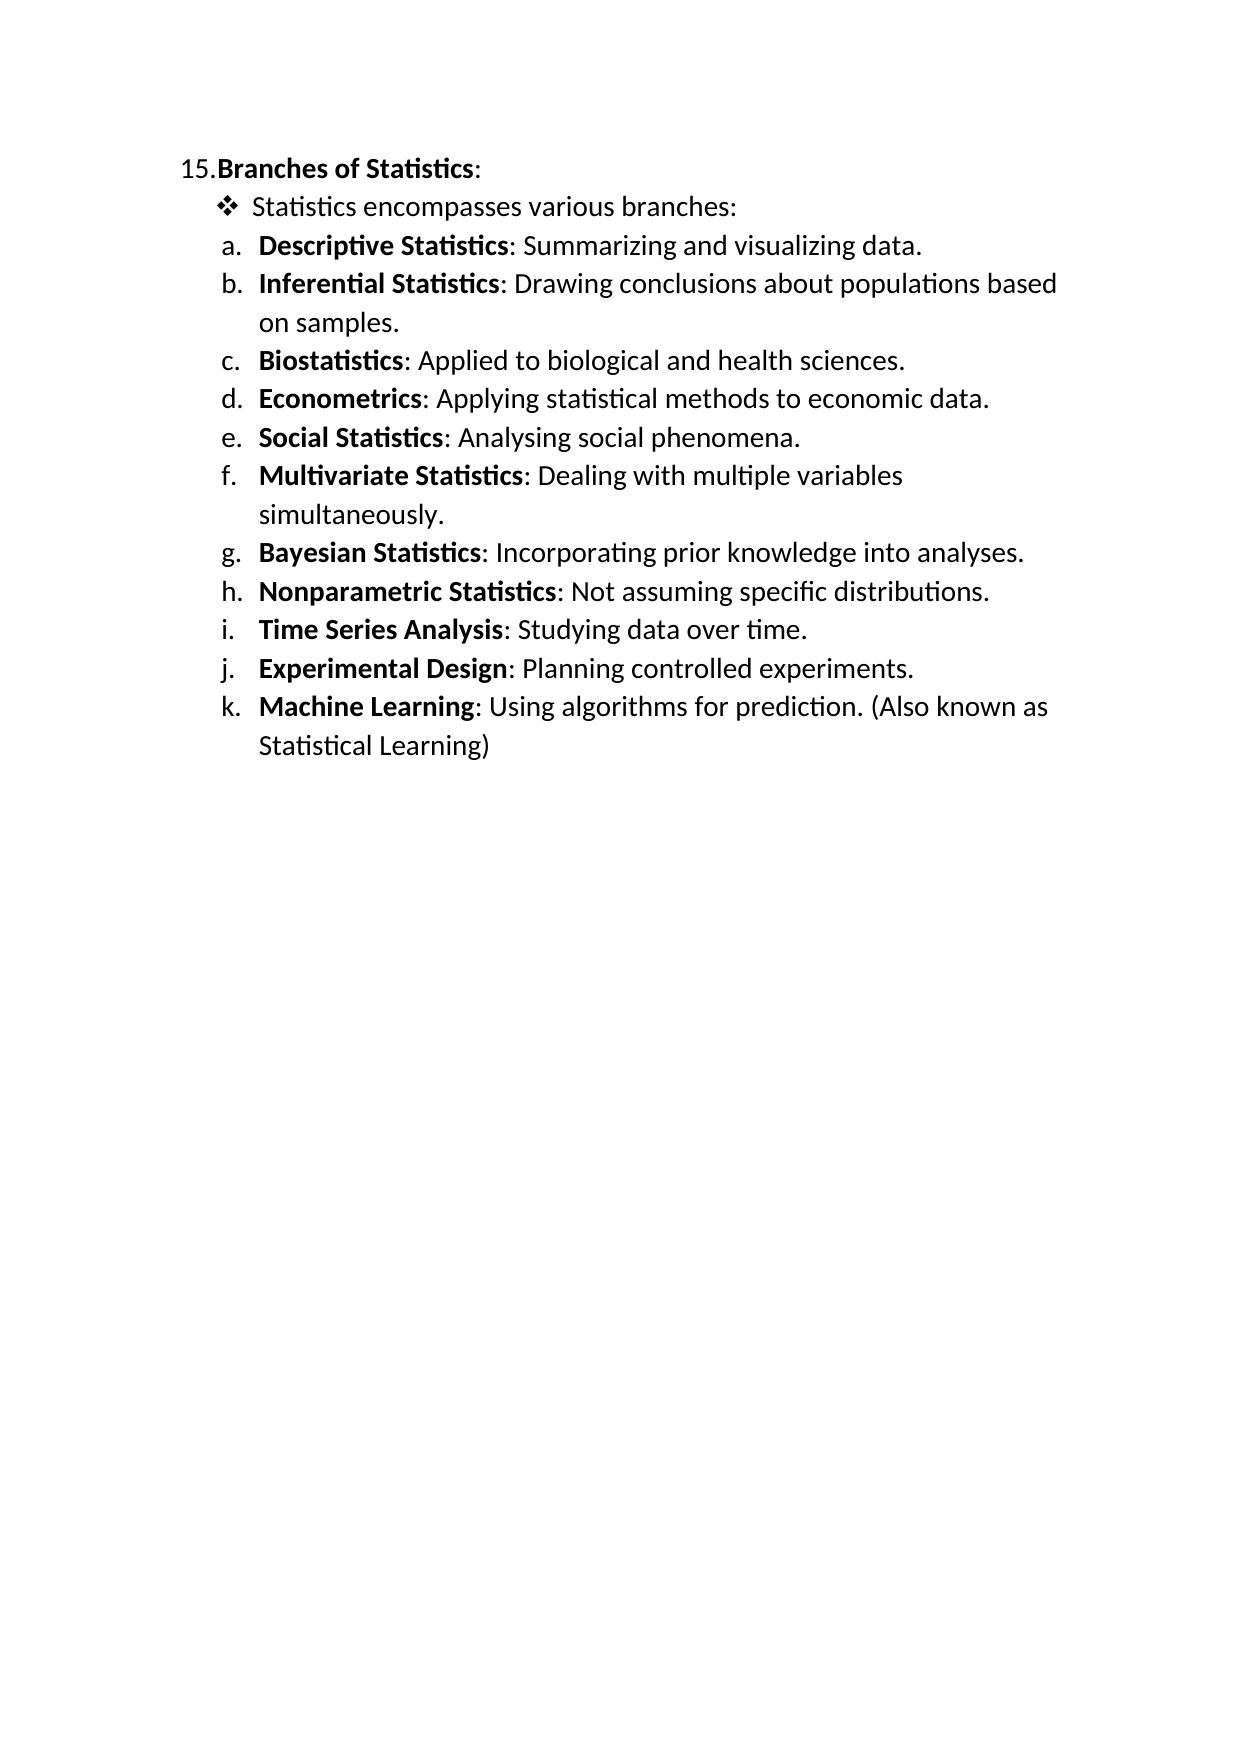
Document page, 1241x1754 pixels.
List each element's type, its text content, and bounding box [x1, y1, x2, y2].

list Nonparametric Statistics: Not assuming specific distributions. [221, 573, 1090, 608]
list Statistics encompasses various branches: [214, 188, 1090, 224]
list Machine Learning: Using algorithms for prediction. (Also known as Statistical Learning) [221, 688, 1090, 762]
list Multivariate Statistics: Dealing with multiple variables simultaneously. [221, 457, 1090, 532]
list Bayesian Statistics: Incorporating prior knowledge into analyses. [221, 534, 1090, 570]
list Descriptive Statistics: Summarizing and visualizing data. [221, 227, 1090, 262]
list Social Statistics: Analysing social phenomena. [221, 419, 1090, 455]
list Biostatistics: Applied to biological and health sciences. [221, 342, 1090, 378]
list Inferential Statistics: Drawing conclusions about populations based on samples. [221, 265, 1090, 339]
list Time Series Analysis: Studying data over time. [221, 611, 1090, 647]
list Experimental Design: Planning controlled experiments. [221, 650, 1090, 685]
list Econometrics: Applying statistical methods to economic data. [221, 381, 1090, 416]
list Branches of Statistics: [179, 150, 1090, 186]
